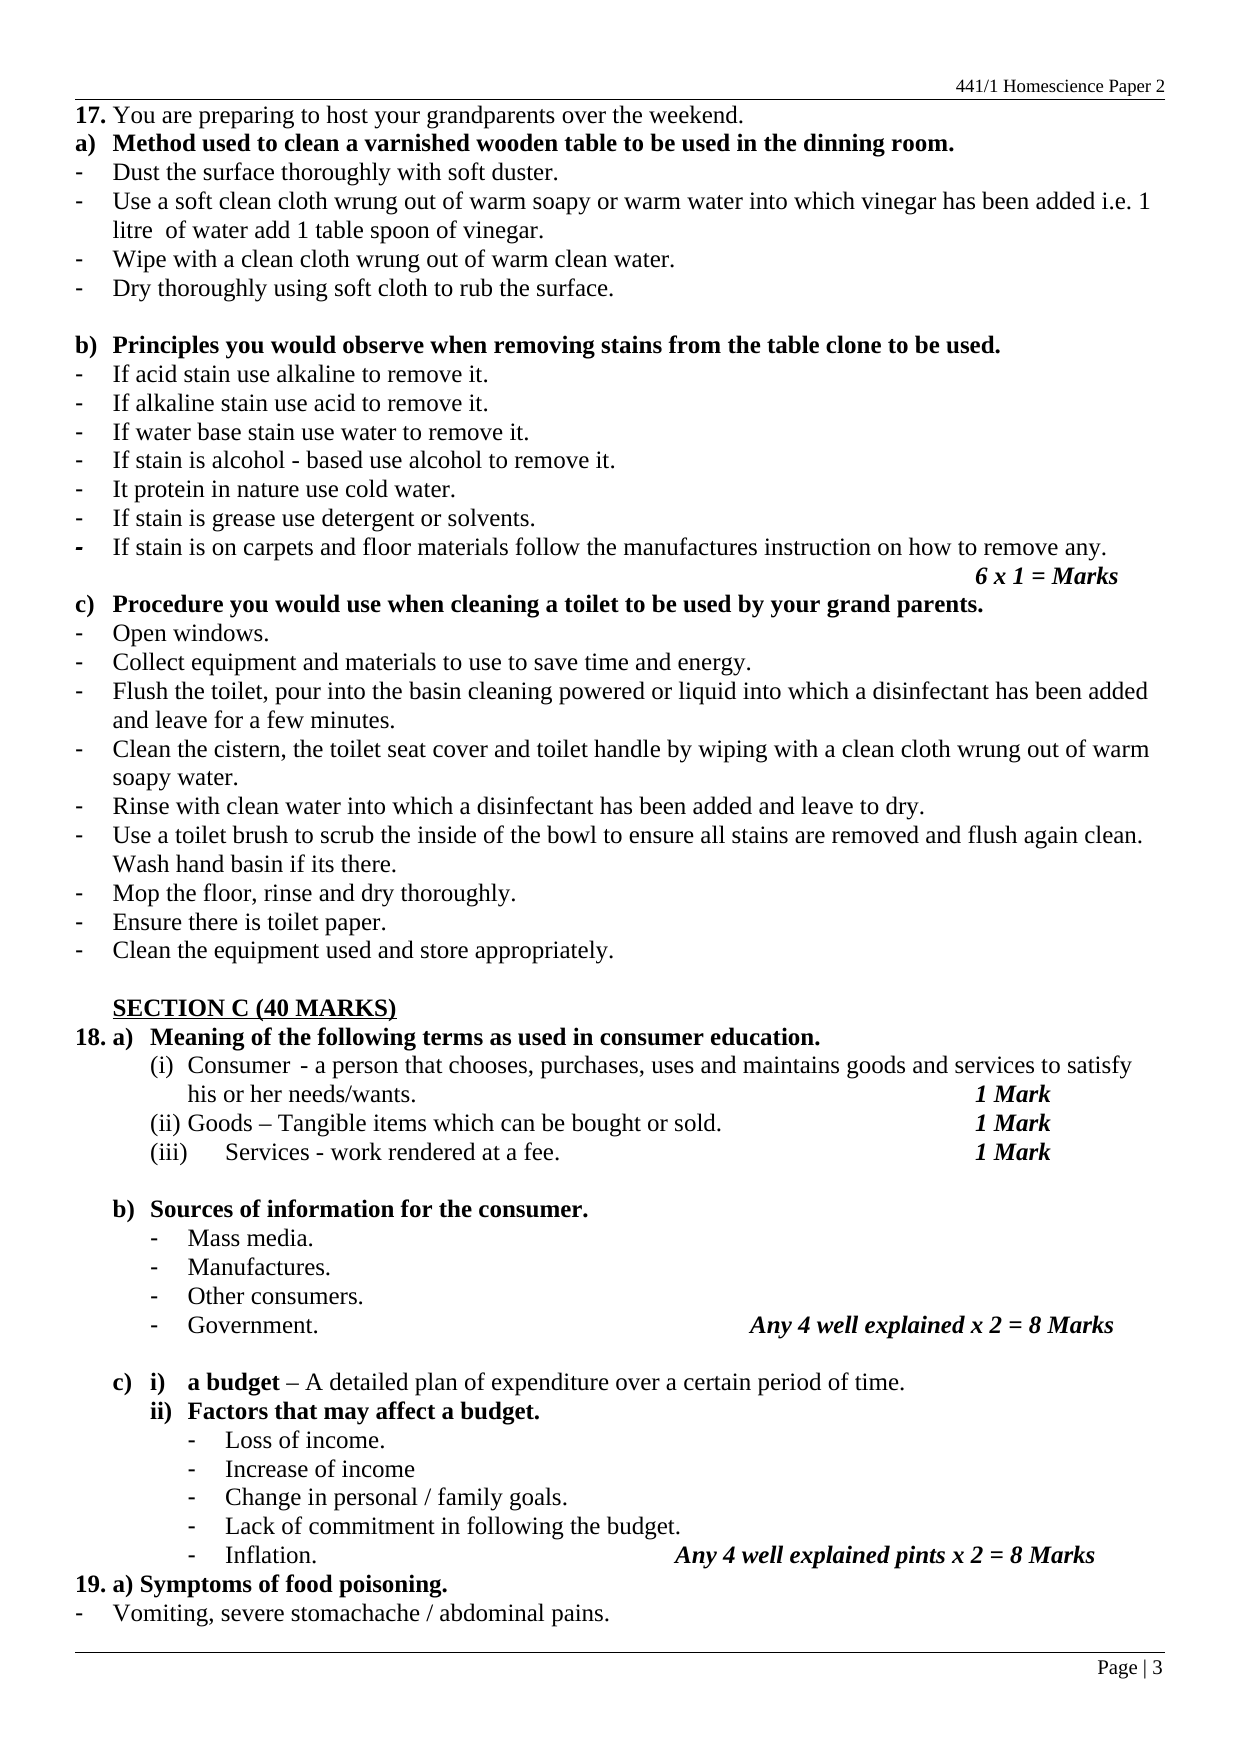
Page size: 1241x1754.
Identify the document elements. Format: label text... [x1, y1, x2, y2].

list You are preparing to host your grandparents over the weekend. [75, 100, 1165, 128]
text b) Sources of information for the consumer. [75, 1194, 1165, 1223]
list Goods – Tangible items which can be bought or sold. 1 Mark [150, 1108, 1165, 1137]
text c) i) a budget – A detailed plan of expenditure over a certain period of time. [75, 1367, 1165, 1396]
list Lack of commitment in following the budget. [112, 1511, 1165, 1540]
list Wipe with a clean cloth wrung out of warm clean water. [75, 244, 1165, 272]
list Method used to clean a varnished wooden table to be used in the dinning room. [75, 128, 1165, 157]
list Principles you would observe when removing stains from the table clone to be used. [75, 330, 1165, 359]
list Flush the toilet, pour into the basin cleaning powered or liquid into which a disinfectant has been added and leave for a few minutes. [75, 676, 1165, 734]
list Change in personal / family goals. [112, 1482, 1165, 1511]
list If acid stain use alkaline to remove it. [75, 359, 1165, 388]
list Mop the floor, rinse and dry thoroughly. [75, 878, 1165, 907]
list Increase of income [112, 1453, 1165, 1482]
list Dry thoroughly using soft cloth to rub the surface. [75, 272, 1165, 301]
list Collect equipment and materials to use to save time and energy. [75, 647, 1165, 676]
list Mass media. [112, 1223, 1165, 1252]
list Use a soft clean cloth wrung out of warm soapy or warm water into which vinegar has been added i.e. 1 litre of water add 1 table spoon of vinegar. [75, 186, 1165, 244]
list Services - work rendered at a fee. 1 Mark [150, 1137, 1165, 1166]
list Use a toilet brush to scrub the inside of the bowl to ensure all stains are removed and flush again clean. Wash hand basin if its there. [75, 820, 1165, 878]
list Clean the equipment used and store appropriately. [75, 935, 1165, 964]
list Dust the surface thoroughly with soft duster. [75, 157, 1165, 186]
list If stain is grease use detergent or solvents. [75, 503, 1165, 532]
list Other consumers. [112, 1281, 1165, 1309]
text SECTION C (40 MARKS) [112, 993, 1165, 1022]
list Vomiting, severe stomachache / abdominal pains. [75, 1598, 1165, 1627]
list Government. Any 4 well explained x 2 = 8 Marks [112, 1309, 1165, 1338]
text ii) Factors that may affect a budget. [75, 1396, 1165, 1425]
list If water base stain use water to remove it. [75, 417, 1165, 445]
list If alkaline stain use acid to remove it. [75, 388, 1165, 417]
list Manufactures. [112, 1252, 1165, 1281]
list It protein in nature use cold water. [75, 474, 1165, 503]
list If stain is on carpets and floor materials follow the manufactures instruction on how to remove any. 6 x 1 = Marks [75, 532, 1165, 589]
list Rinse with clean water into which a disinfectant has been added and leave to dry. [75, 791, 1165, 820]
list Consumer - a person that chooses, purchases, uses and maintains goods and services to satisfy his or her needs/wants. 1 Mark [150, 1051, 1165, 1108]
list If stain is alcohol - based use alcohol to remove it. [75, 445, 1165, 474]
list Open windows. [75, 618, 1165, 647]
list Clean the cistern, the toilet seat cover and toilet handle by wiping with a clean cloth wrung out of warm soapy water. [75, 734, 1165, 791]
list Inflation. Any 4 well explained pints x 2 = 8 Marks [112, 1540, 1165, 1569]
list a) Meaning of the following terms as used in consumer education. [75, 1022, 1165, 1051]
list Loss of income. [112, 1425, 1165, 1453]
list Procedure you would use when cleaning a toilet to be used by your grand parents. [75, 589, 1165, 618]
list a) Symptoms of food poisoning. [75, 1569, 1165, 1598]
list Ensure there is toilet paper. [75, 907, 1165, 935]
